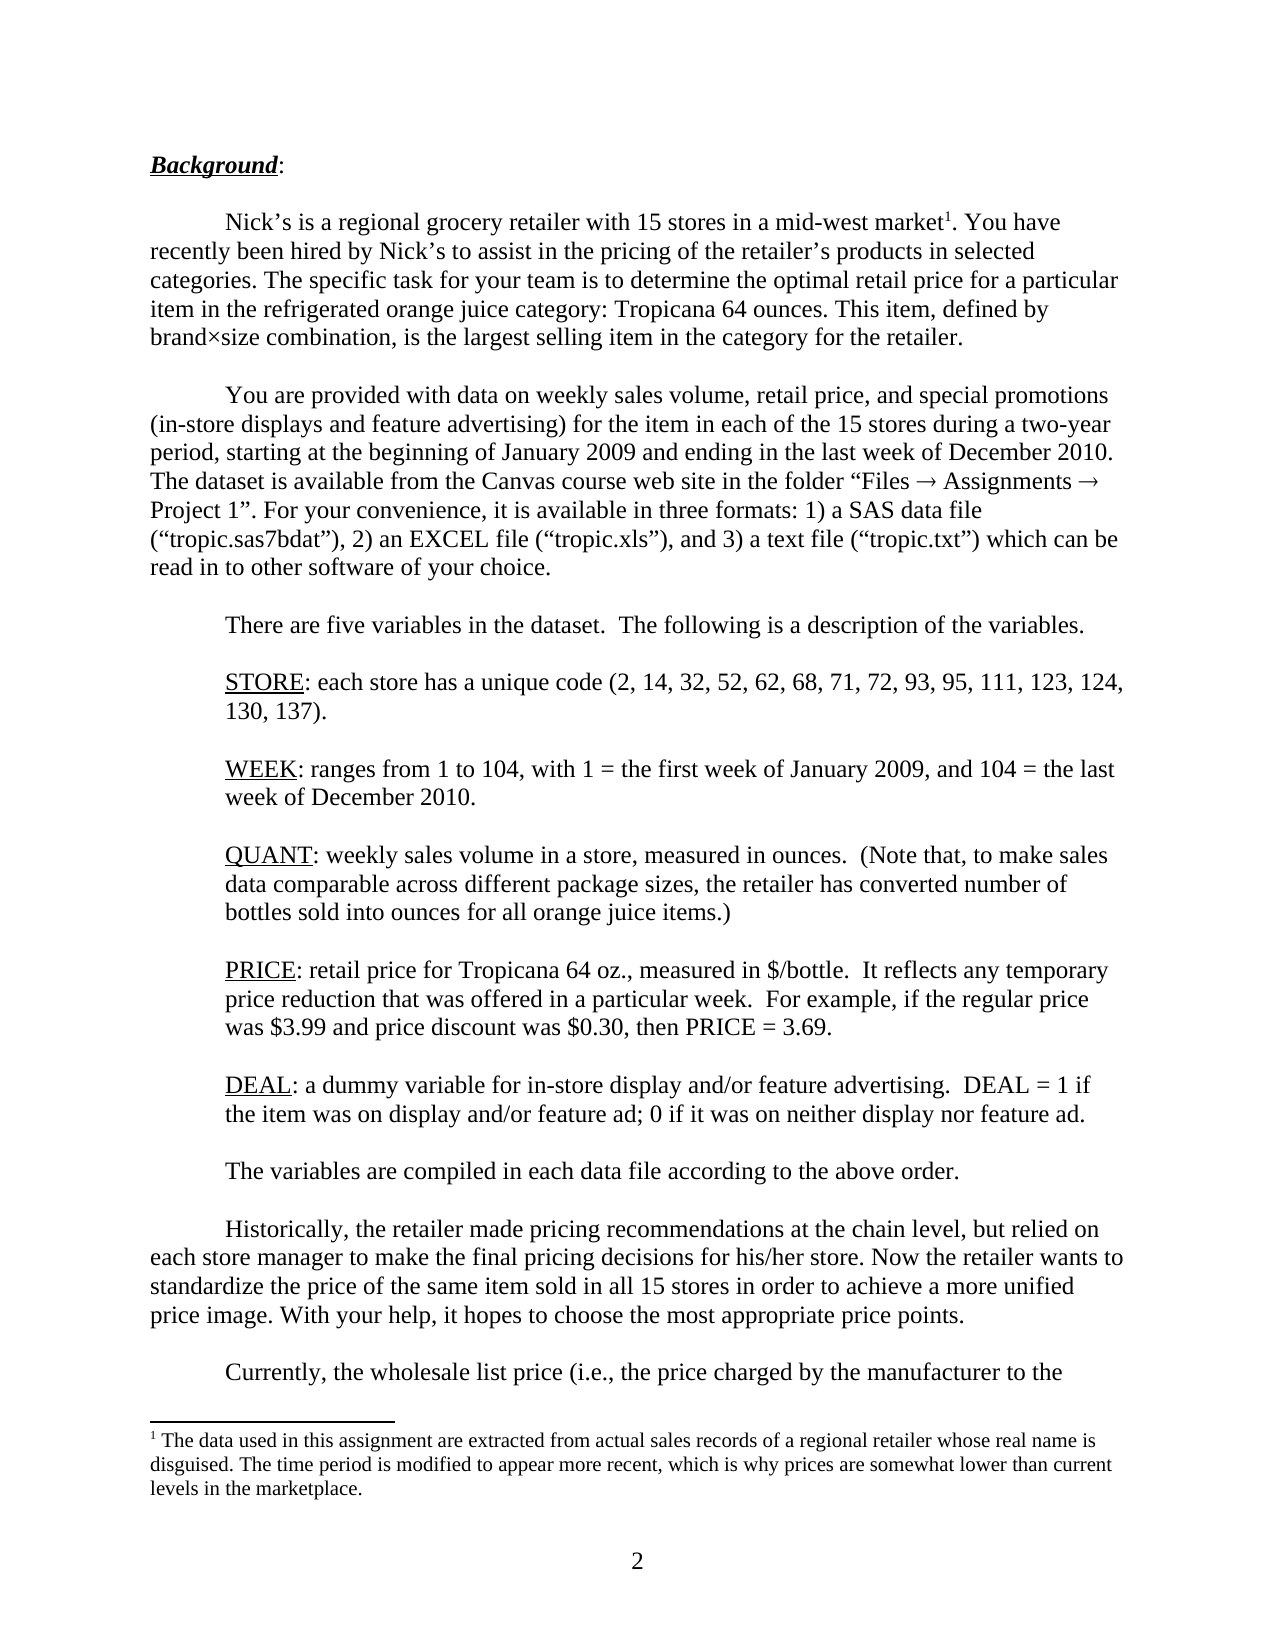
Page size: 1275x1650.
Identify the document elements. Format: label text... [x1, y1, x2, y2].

text Historically, the retailer made pricing recommendations at the chain level, but relied on each store manager to make the final pricing decisions for his/her store. Now the retailer wants to standardize the price of the same item sold in all 15 stores in order to achieve a more unified price image. With your help, it hopes to choose the most appropriate price points. [150, 1214, 1125, 1329]
text PRICE: retail price for Tropicana 64 oz., measured in $/bottle. It reflects any temporary price reduction that was offered in a particular week. For example, if the regular price was $3.99 and price discount was $0.30, then PRICE = 3.69. [225, 955, 1125, 1041]
text Nick’s is a regional grocery retailer with 15 stores in a mid-west market. You have recently been hired by Nick’s to assist in the pricing of the retailer’s products in selected categories. The specific task for your team is to determine the optimal retail price for a particular item in the refrigerated orange juice category: Tropicana 64 ounces. This item, defined by brand×size combination, is the largest selling item in the category for the retailer. [150, 207, 1125, 351]
text WEEK: ranges from 1 to 104, with 1 = the first week of January 2009, and 104 = the last week of December 2010. [225, 754, 1125, 811]
text Background: [150, 150, 1125, 179]
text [150, 1357, 1125, 1386]
text QUANT: weekly sales volume in a store, measured in ounces. (Note that, to make sales data comparable across different package sizes, the retailer has converted number of bottles sold into ounces for all orange juice items.) [225, 840, 1125, 926]
text The variables are compiled in each data file according to the above order. [150, 1156, 1125, 1185]
text STORE: each store has a unique code (2, 14, 32, 52, 62, 68, 71, 72, 93, 95, 111, 123, 124, 130, 137). [225, 667, 1125, 725]
text You are provided with data on weekly sales volume, retail price, and special promotions (in-store displays and feature advertising) for the item in each of the 15 stores during a two-year period, starting at the beginning of January 2009 and ending in the last week of December 2010. The dataset is available from the Canvas course web site in the folder “Files Assignments Project 1”. For your convenience, it is available in three formats: 1) a SAS data file (“tropic.sas7bdat”), 2) an EXCEL file (“tropic.xls”), and 3) a text file (“tropic.txt”) which can be read in to other software of your choice. [150, 380, 1125, 581]
text DEAL: a dummy variable for in-store display and/or feature advertising. DEAL = 1 if the item was on display and/or feature ad; 0 if it was on neither display nor feature ad. [225, 1070, 1125, 1127]
text There are five variables in the dataset. The following is a description of the variables. [150, 610, 1125, 639]
